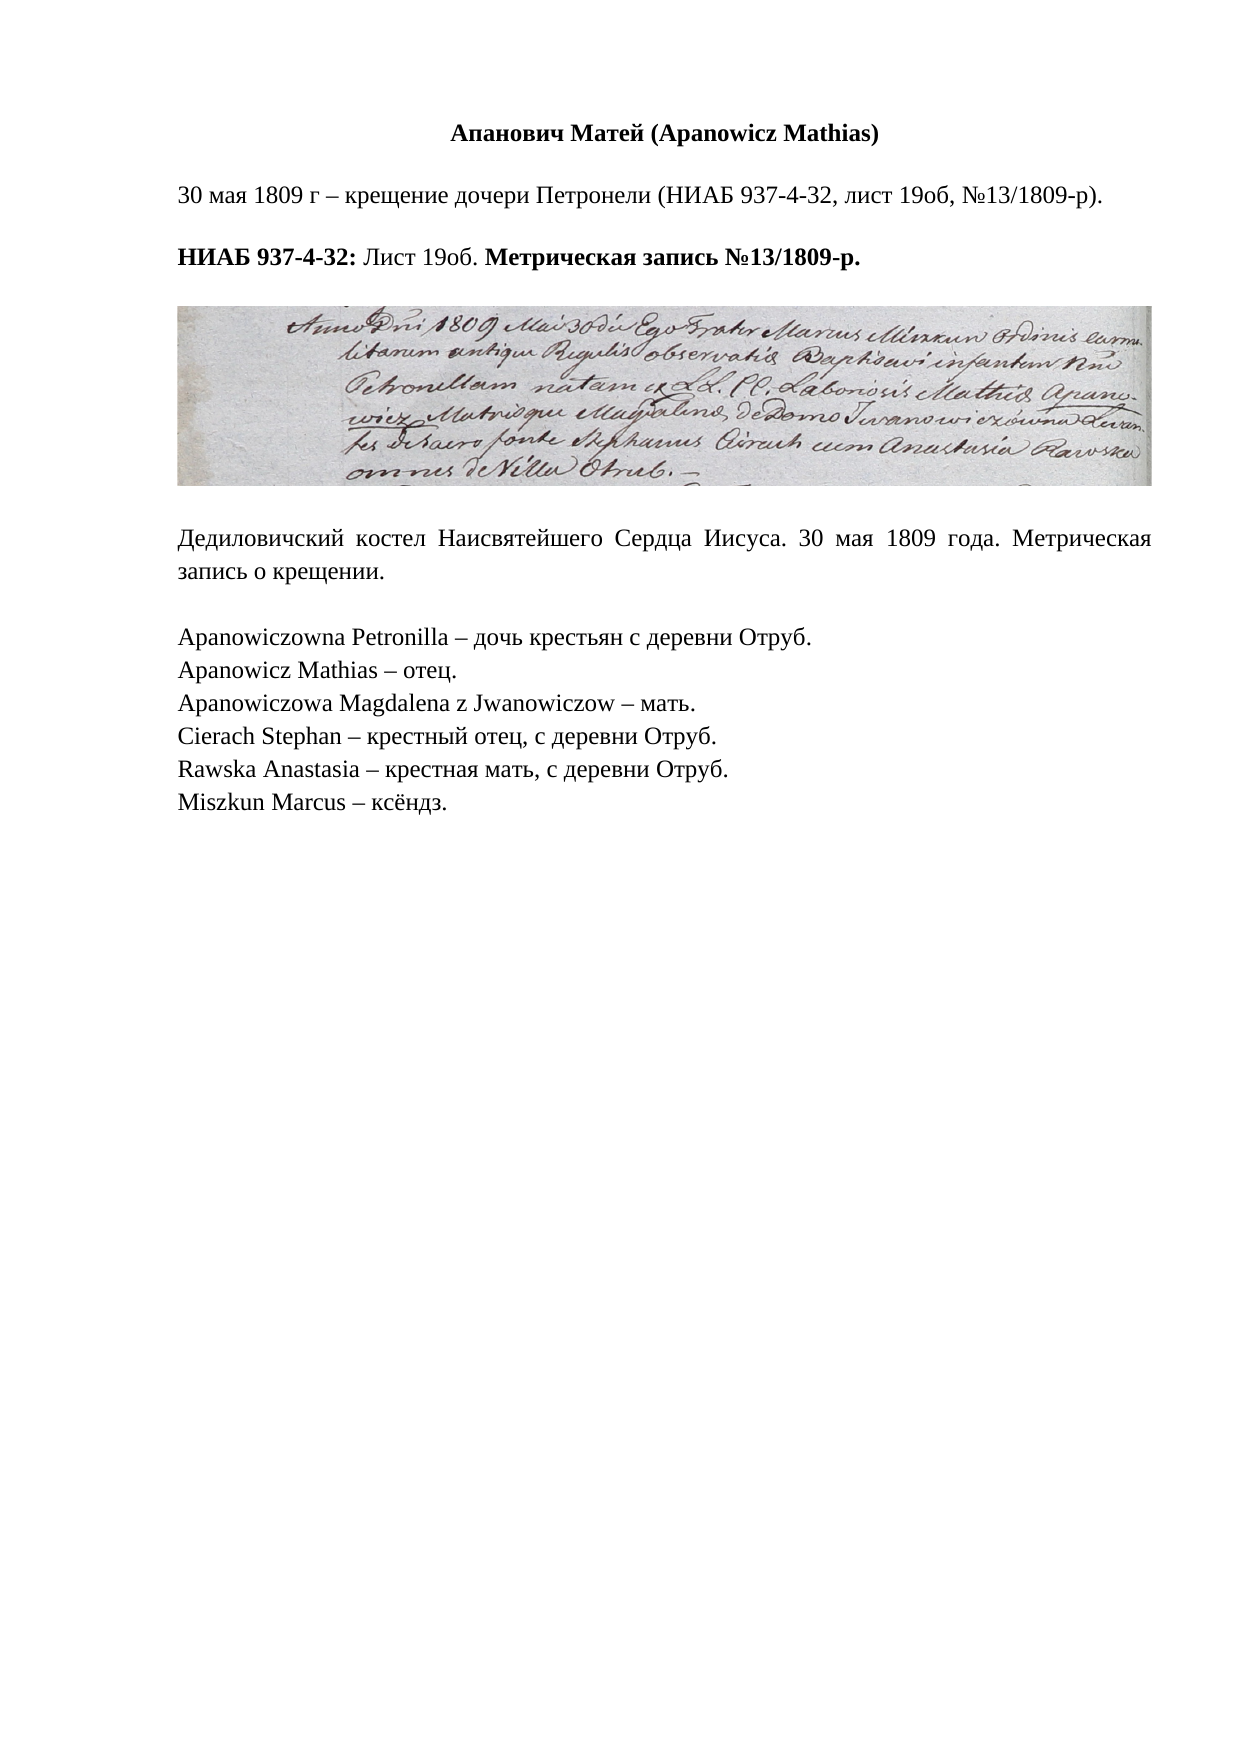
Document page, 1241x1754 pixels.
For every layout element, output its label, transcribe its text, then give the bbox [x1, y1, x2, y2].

text Rawska Anastasia – крестная мать, с деревни Отруб. [177, 754, 1152, 783]
text Cierach Stephan – крестный отец, с деревни Отруб. [177, 721, 1152, 750]
text Apanowicz Mathias – отец. [177, 655, 1152, 684]
text НИАБ 937-4-32: Лист 19об. Метрическая запись №13/1809-р. [177, 242, 1152, 271]
text Miszkun Marcus – ксёндз. [177, 787, 1152, 816]
text Апанович Матей (Apanowicz Mathias) [177, 118, 1152, 147]
text 30 мая 1809 г – крещение дочери Петронели (НИАБ 937-4-32, лист 19об, №13/1809-р). [177, 180, 1152, 209]
text Apanowiczowna Petronilla – дочь крестьян с деревни Отруб. [177, 622, 1152, 651]
text Apanowiczowa Magdalena z Jwanowiczow – мать. [177, 688, 1152, 717]
text Дедиловичский костел Наисвятейшего Сердца Иисуса. 30 мая 1809 года. Метрическая запись о крещении. [177, 523, 1152, 585]
picture [177, 306, 1152, 486]
